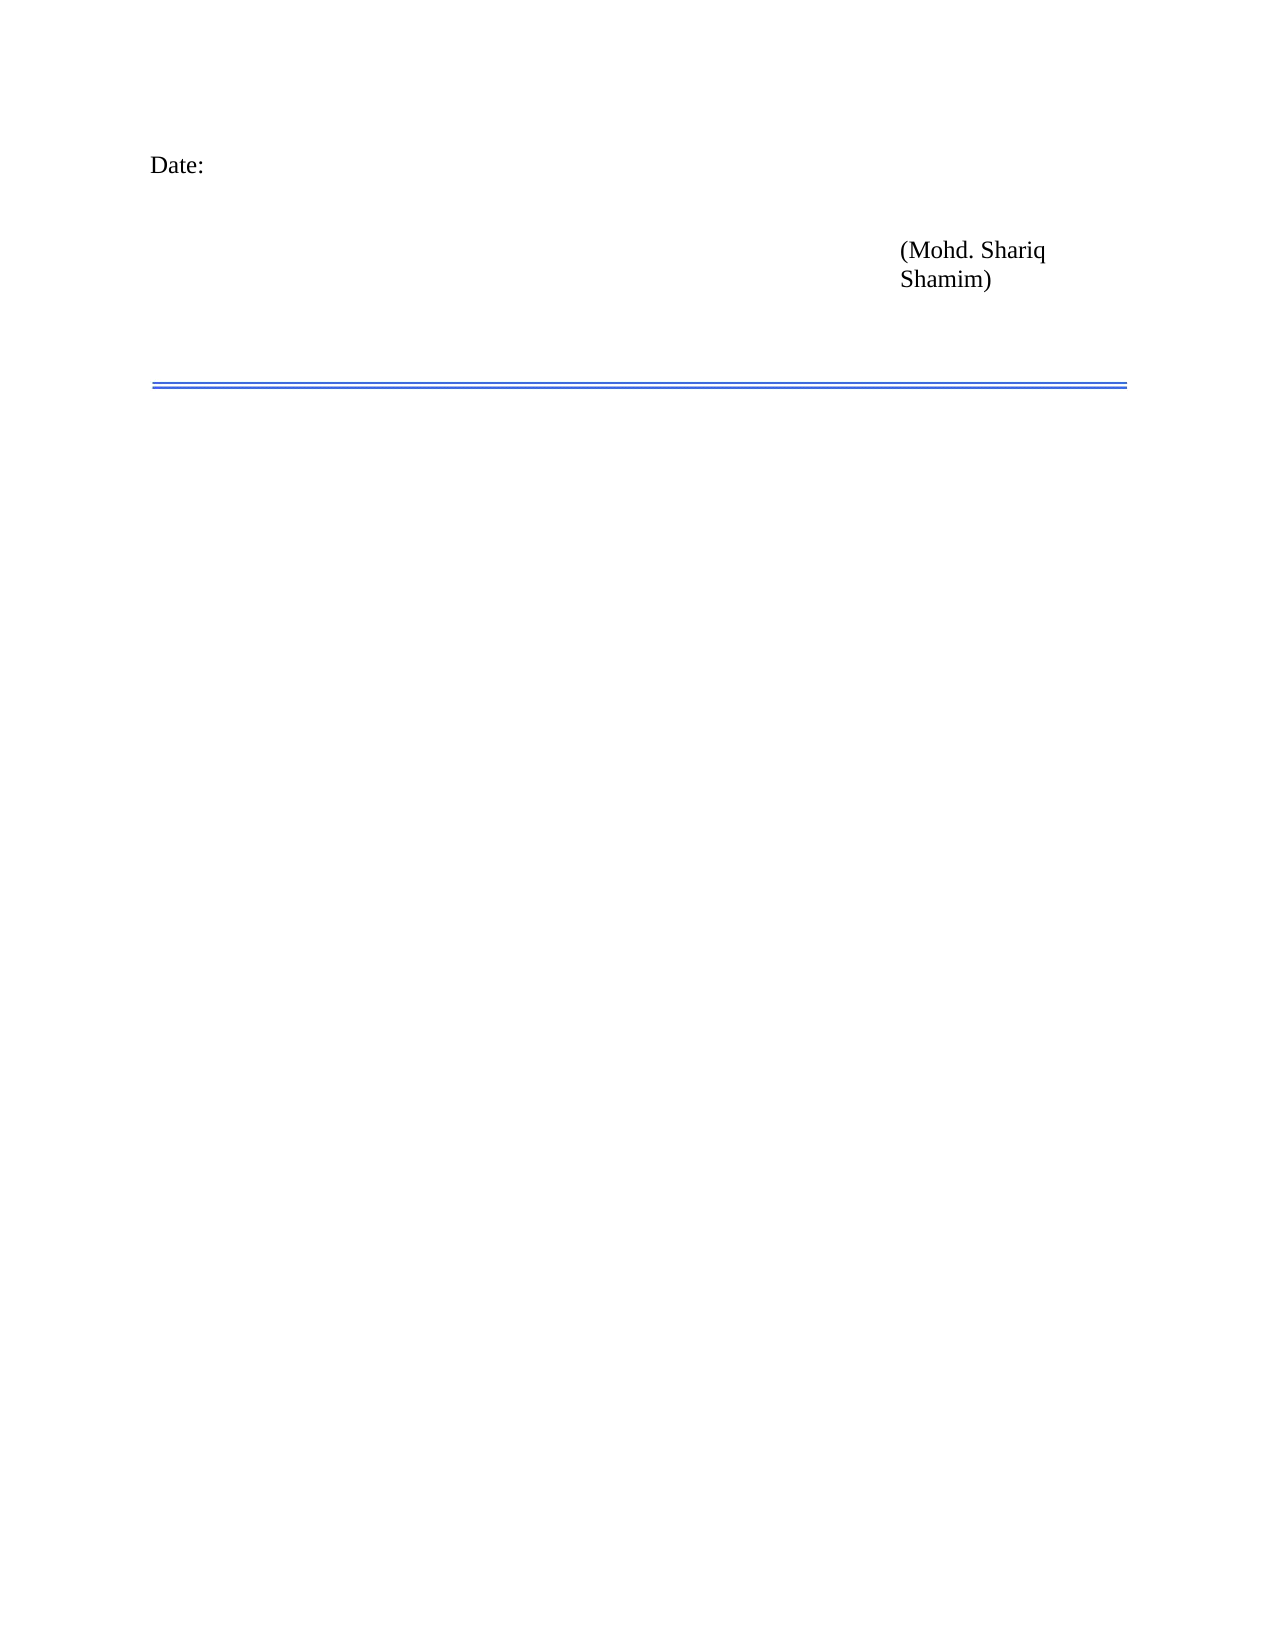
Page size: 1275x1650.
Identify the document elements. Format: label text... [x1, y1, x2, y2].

text (Mohd. Shariq Shamim) [900, 207, 1125, 293]
picture [150, 379, 1129, 391]
text Date: [150, 150, 1125, 179]
